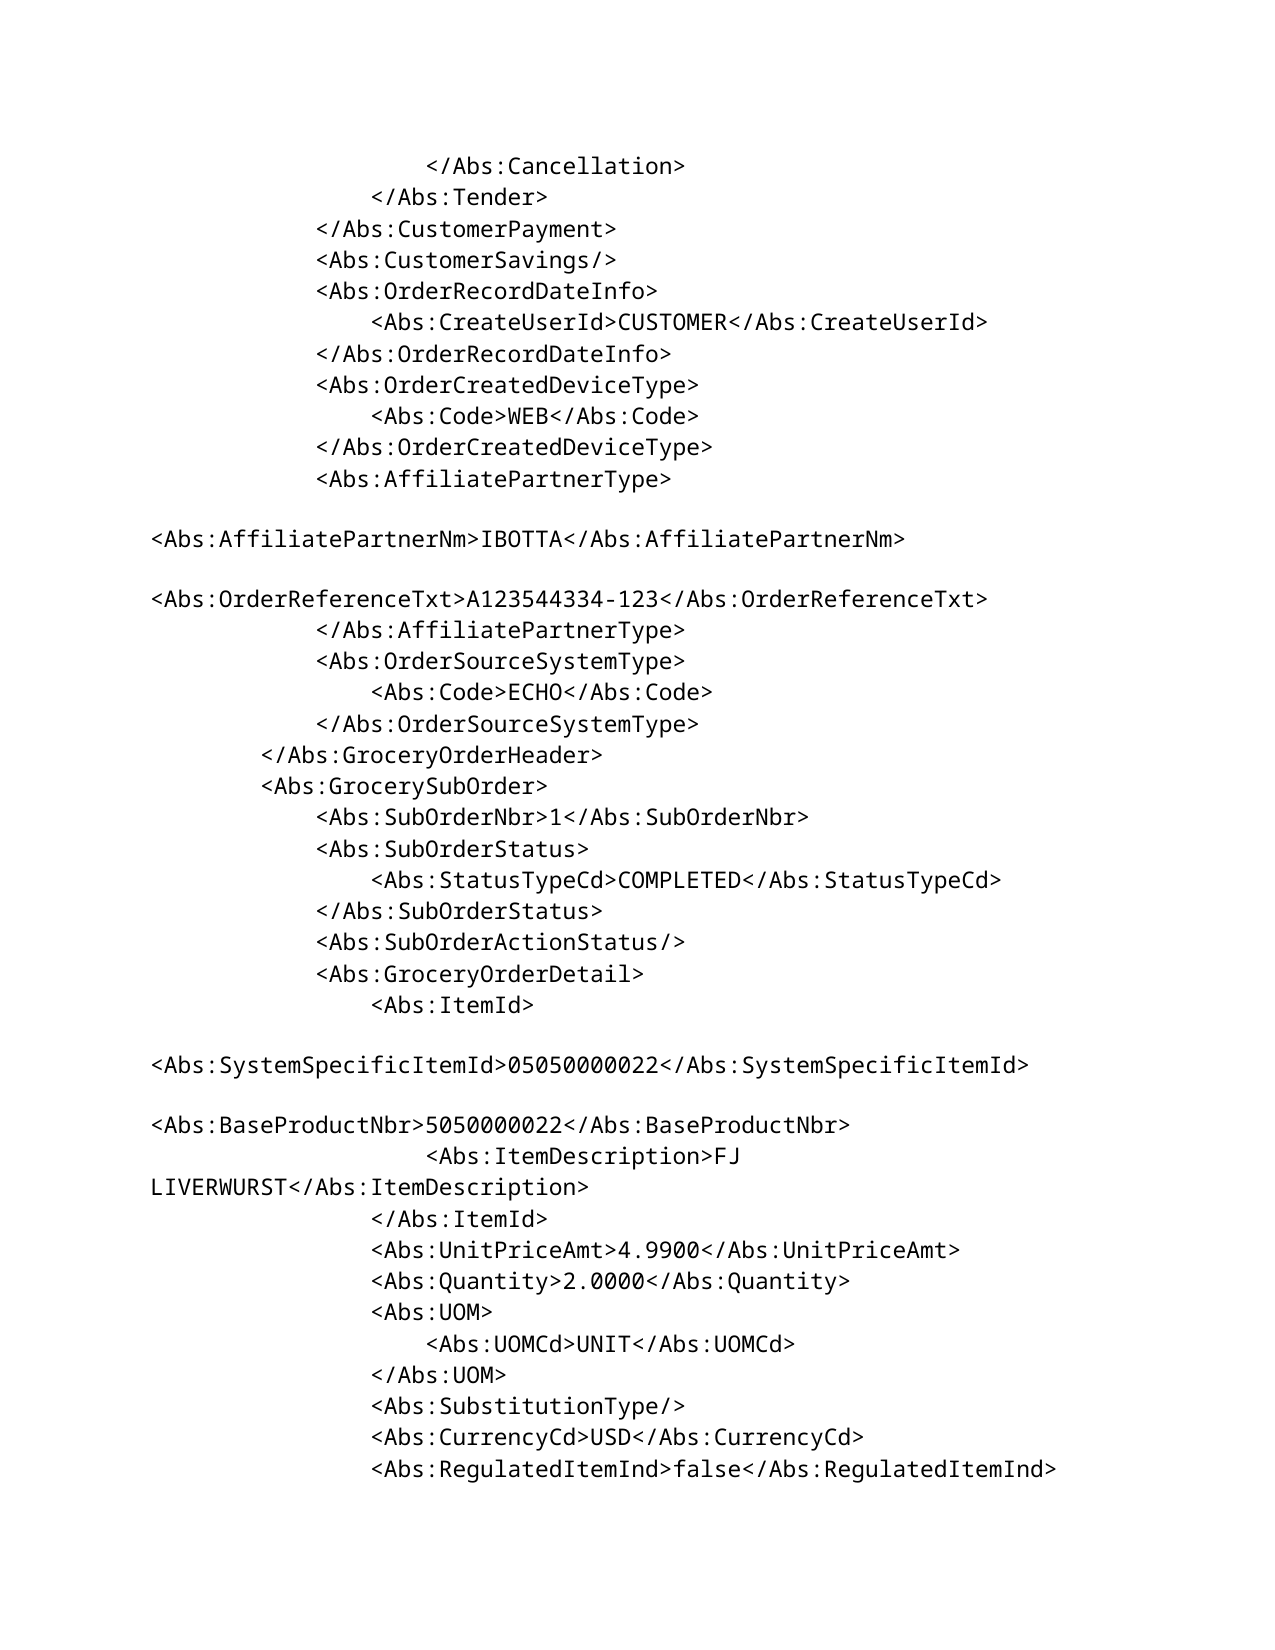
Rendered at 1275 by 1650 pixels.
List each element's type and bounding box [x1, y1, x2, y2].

text [150, 150, 1125, 1484]
